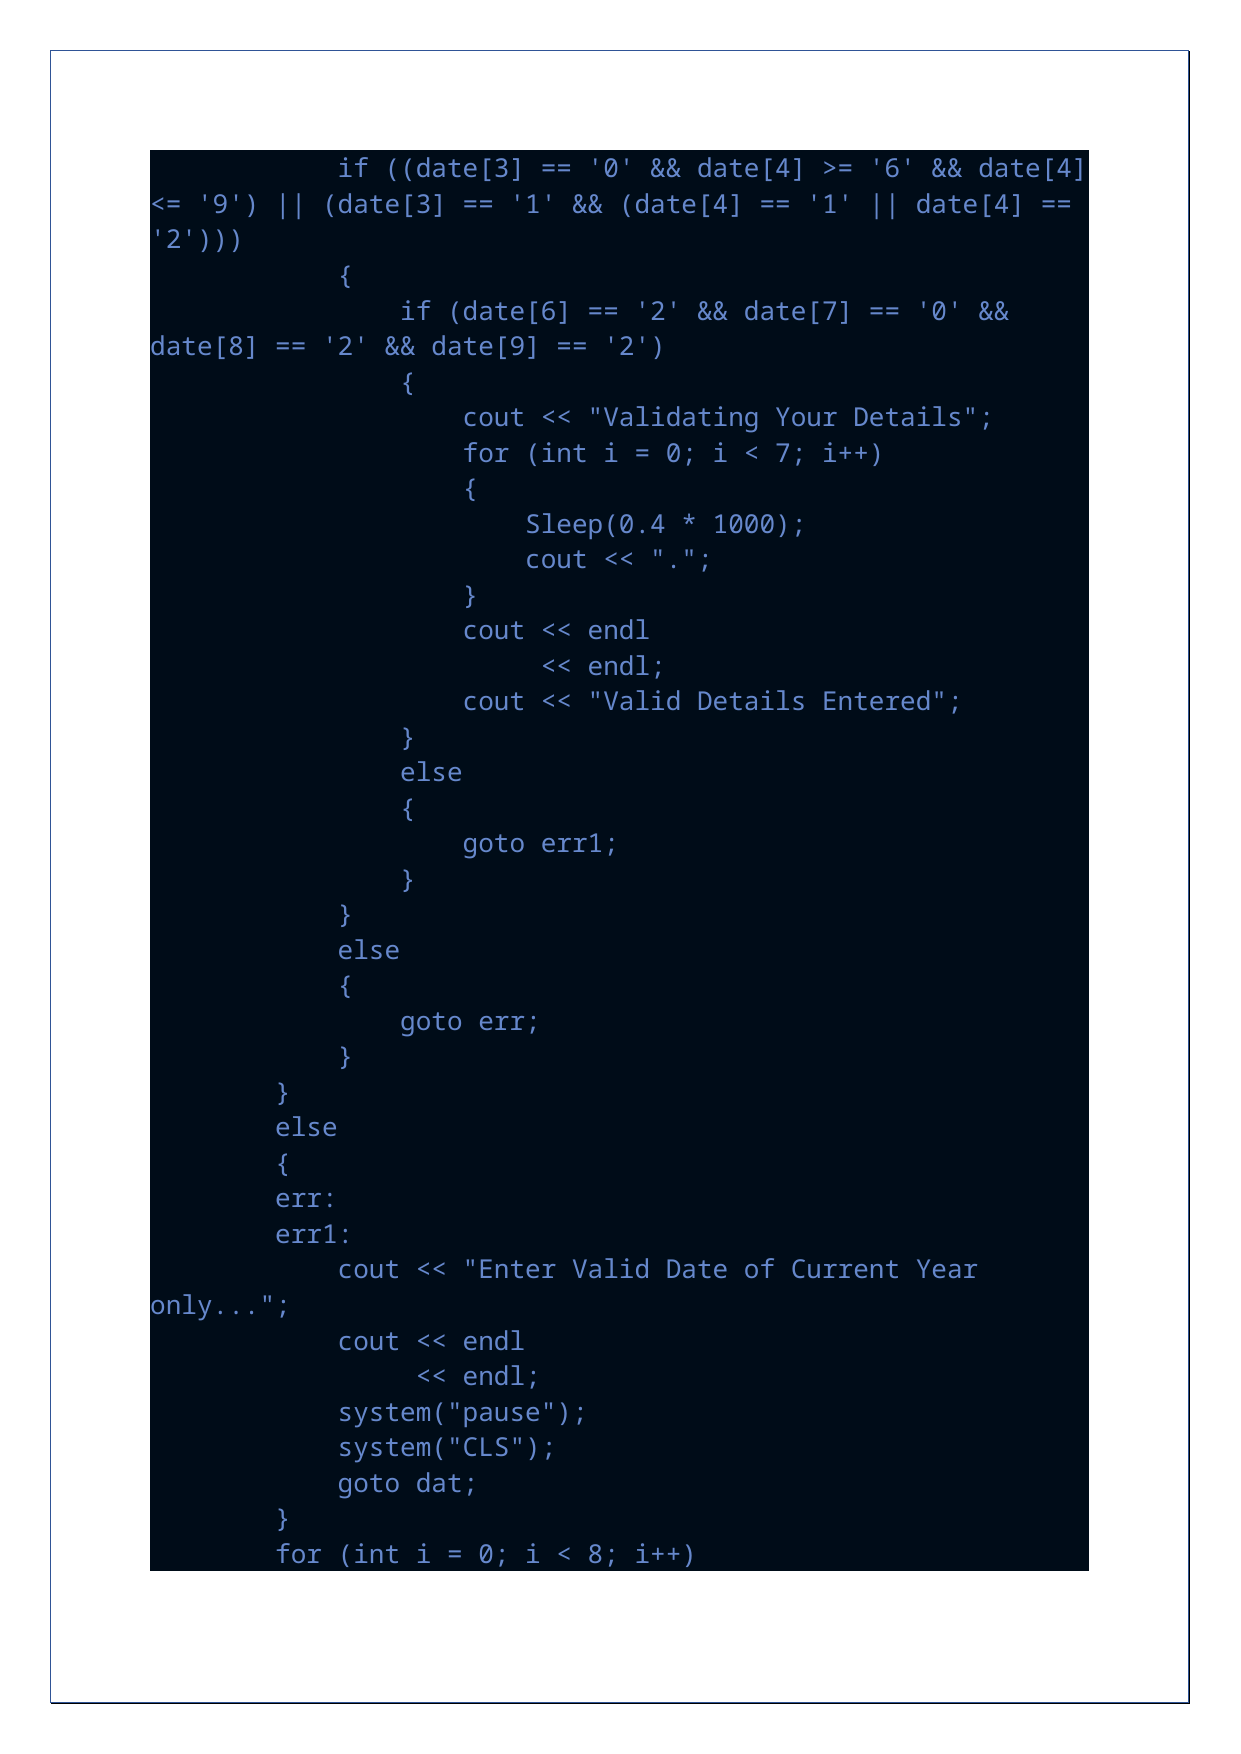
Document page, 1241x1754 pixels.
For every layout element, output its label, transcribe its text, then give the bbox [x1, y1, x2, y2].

text if (date[6] == '2' && date[7] == '0' && date[8] == '2' && date[9] == '2') [150, 292, 1089, 363]
text goto err1; [150, 825, 1089, 860]
text } [150, 718, 1089, 754]
text cout << endl [150, 1322, 1089, 1358]
text for (int i = 0; i < 8; i++) [150, 1535, 1089, 1571]
text << endl; [150, 647, 1089, 683]
text system("CLS"); [150, 1429, 1089, 1464]
text { [150, 1144, 1089, 1180]
text { [150, 470, 1089, 505]
text goto dat; [150, 1464, 1089, 1500]
text { [150, 363, 1089, 399]
text { [150, 967, 1089, 1002]
text err1: [150, 1216, 1089, 1251]
text else [150, 1109, 1089, 1144]
text goto err; [150, 1002, 1089, 1038]
text << endl; [150, 1358, 1089, 1393]
text else [150, 754, 1089, 789]
text cout << "."; [150, 541, 1089, 576]
text } [150, 576, 1089, 612]
text } [150, 1500, 1089, 1535]
text } [150, 1073, 1089, 1109]
text cout << endl [150, 612, 1089, 647]
text Sleep(0.4 * 1000); [150, 505, 1089, 541]
text system("pause"); [150, 1393, 1089, 1429]
text for (int i = 0; i < 7; i++) [150, 434, 1089, 470]
text cout << "Enter Valid Date of Current Year only..."; [150, 1251, 1089, 1322]
text } [150, 896, 1089, 931]
text { [150, 789, 1089, 825]
text err: [150, 1180, 1089, 1216]
text else [150, 931, 1089, 967]
text { [150, 257, 1089, 292]
text if ((date[3] == '0' && date[4] >= '6' && date[4] <= '9') || (date[3] == '1' && (date[4] == '1' || date[4] == '2'))) [150, 150, 1089, 257]
text cout << "Valid Details Entered"; [150, 683, 1089, 718]
text } [150, 1038, 1089, 1073]
text cout << "Validating Your Details"; [150, 399, 1089, 434]
text } [150, 860, 1089, 896]
